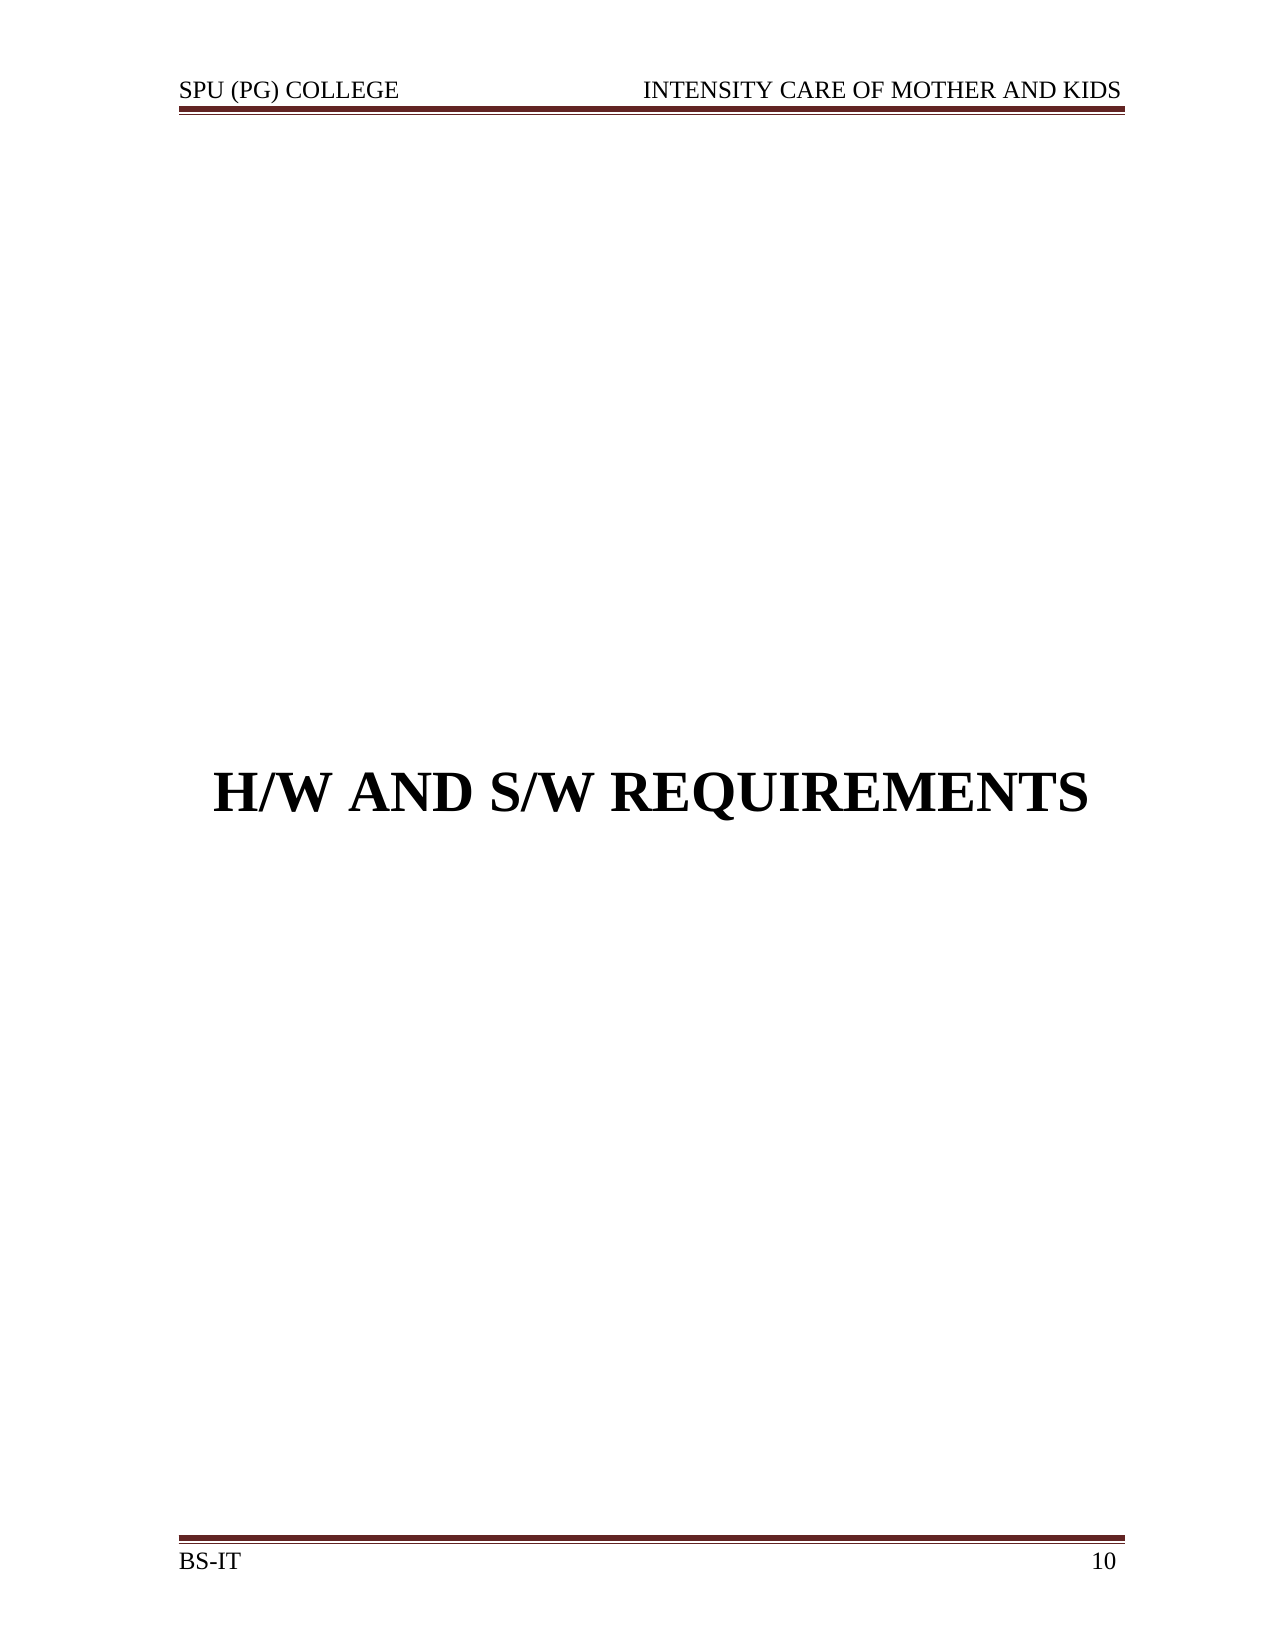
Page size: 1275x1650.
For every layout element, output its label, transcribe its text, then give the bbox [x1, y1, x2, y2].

text H/W AND S/W REQUIREMENTS [178, 757, 1125, 824]
